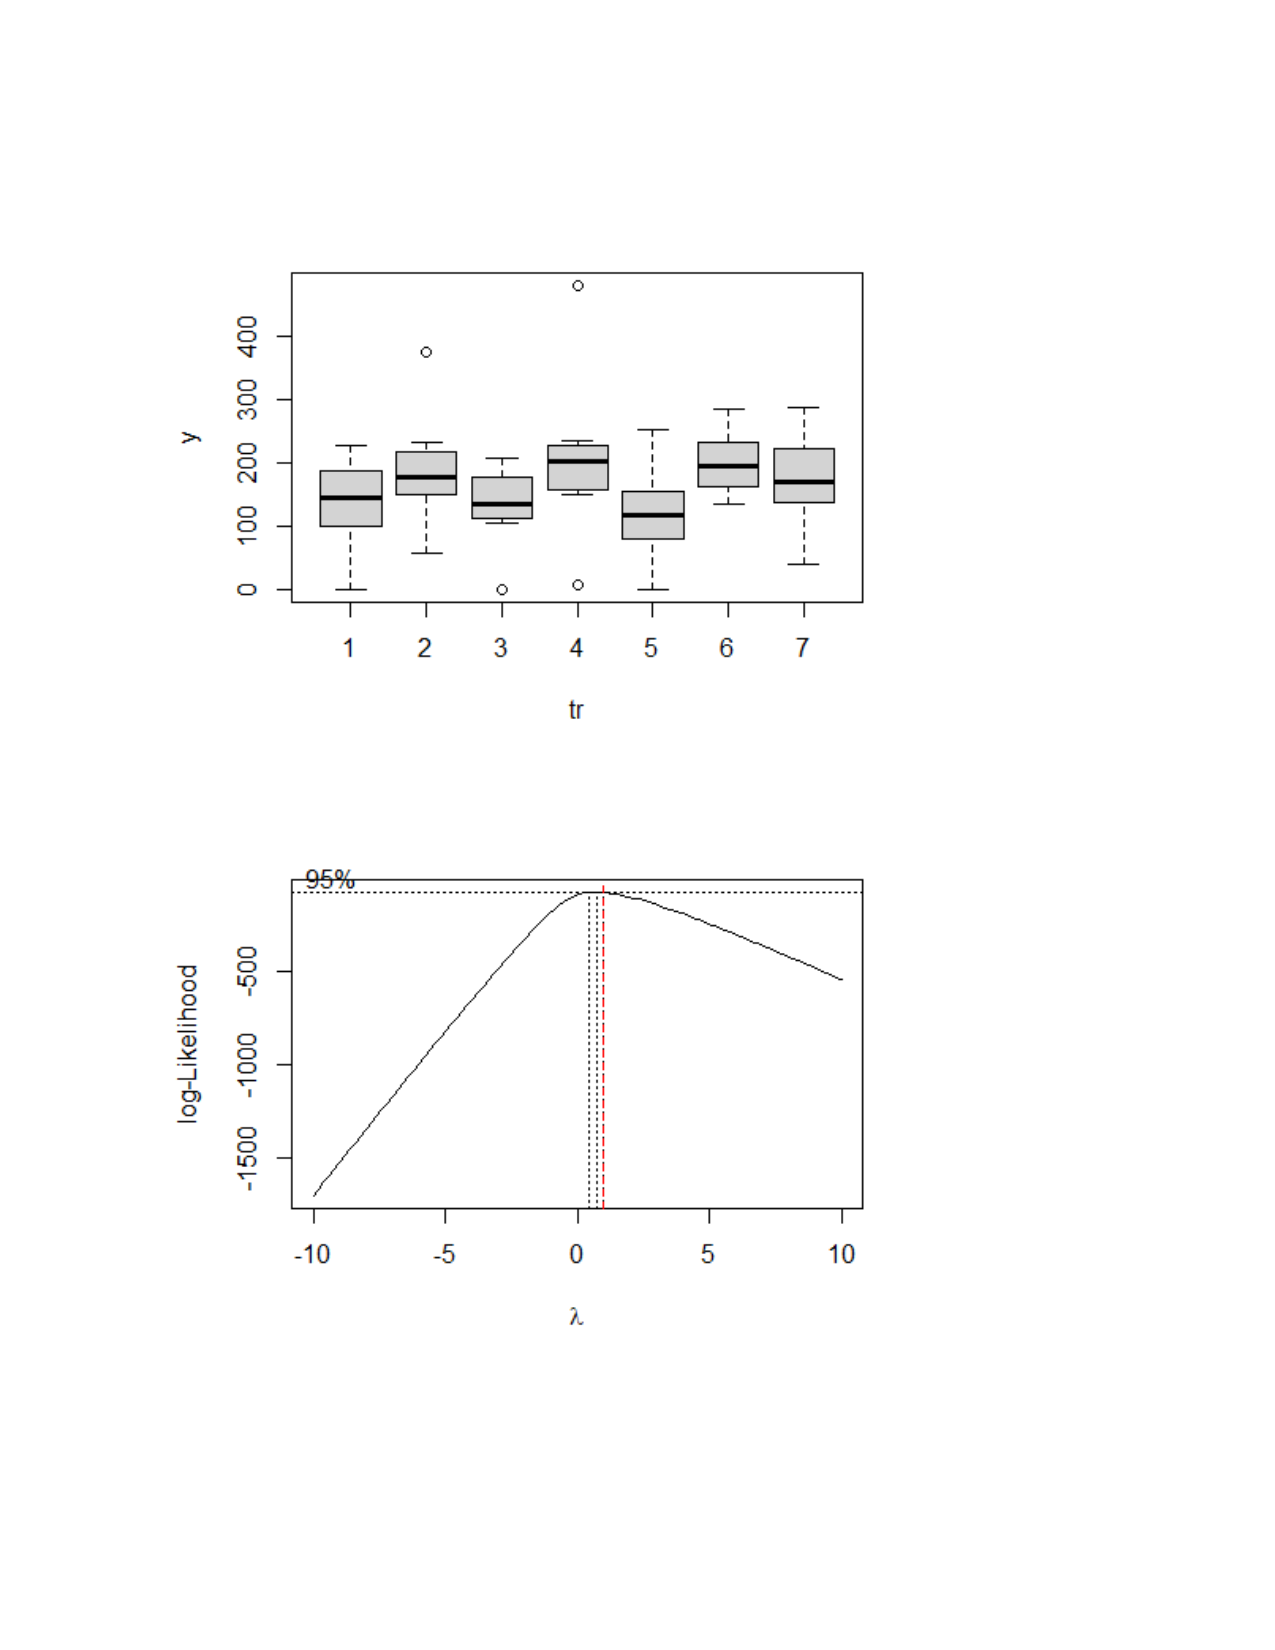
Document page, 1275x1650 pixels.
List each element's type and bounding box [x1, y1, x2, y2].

picture [168, 150, 927, 1363]
